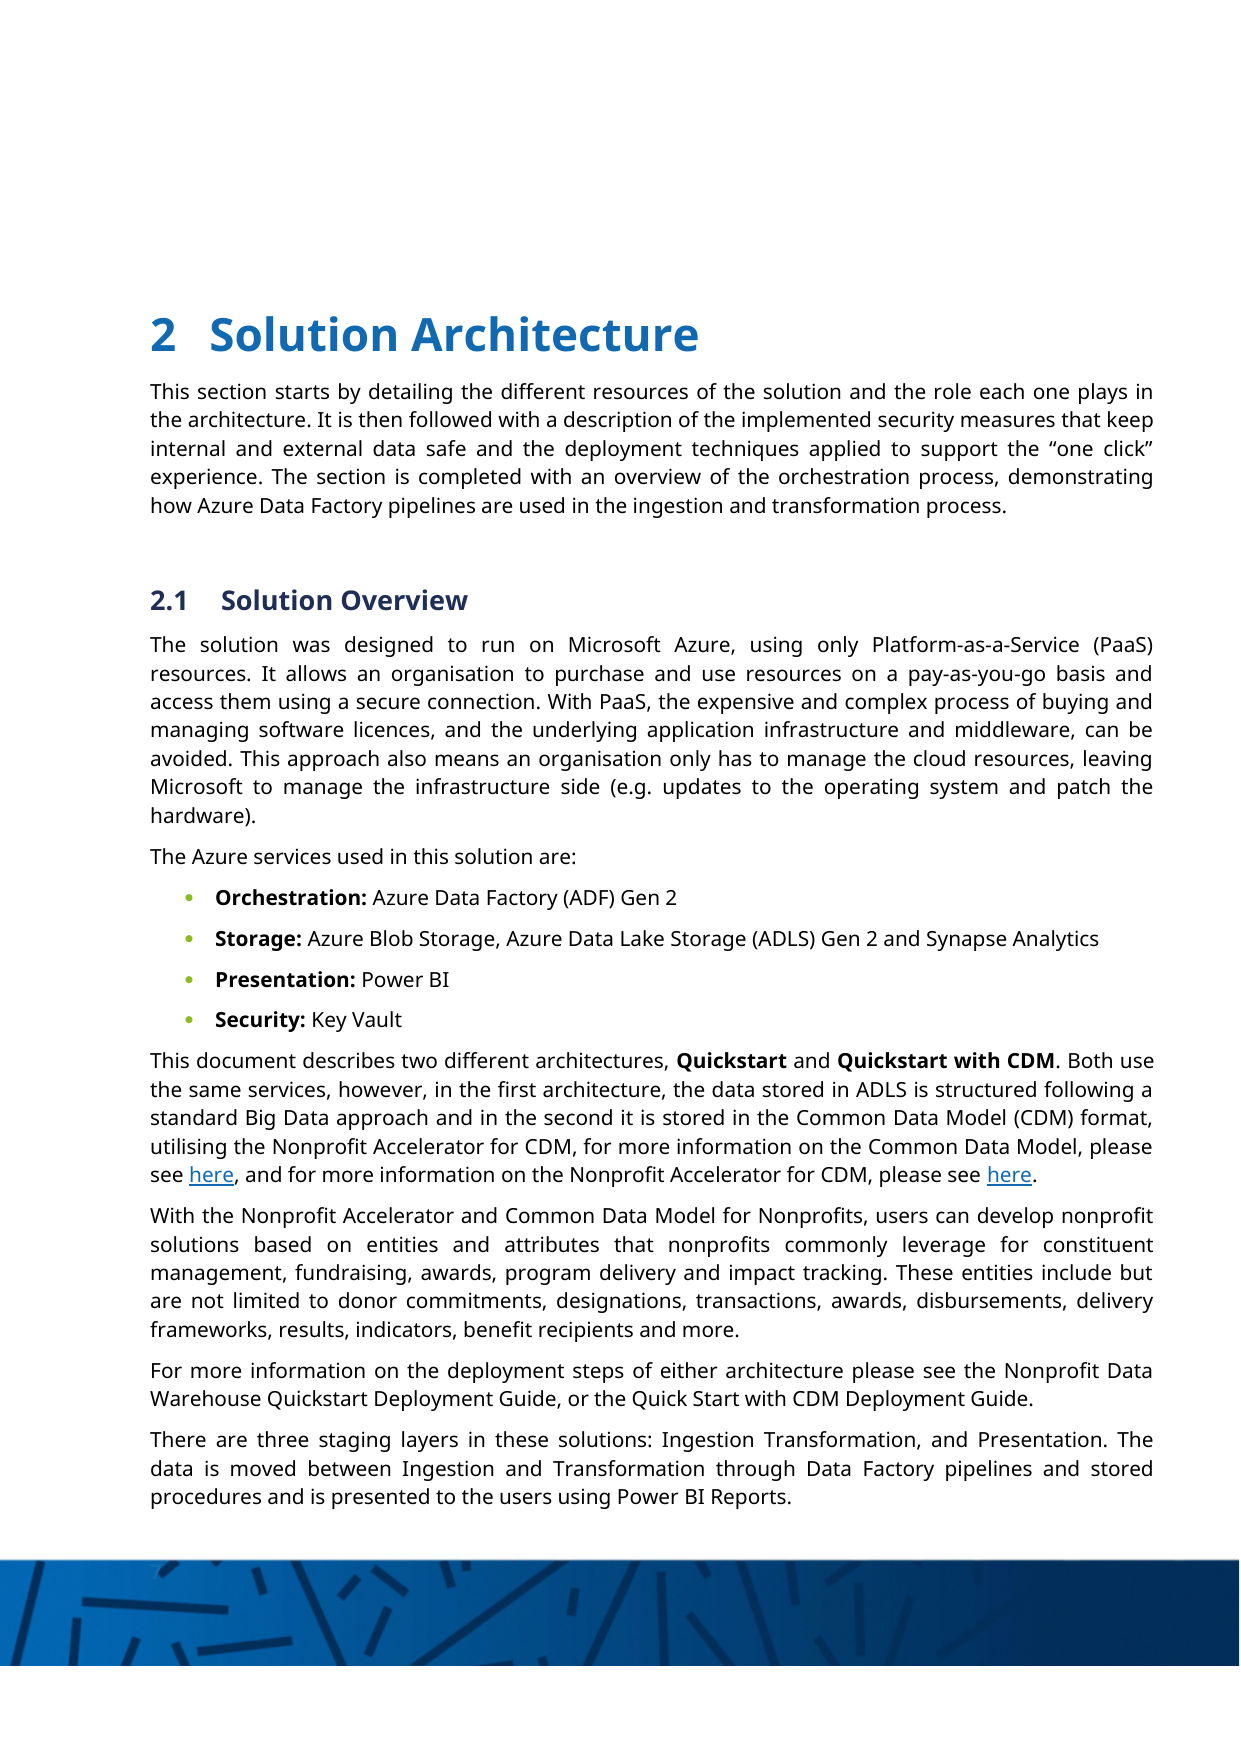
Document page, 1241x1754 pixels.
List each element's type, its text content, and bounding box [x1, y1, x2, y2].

text For more information on the deployment steps of either architecture please see the Nonprofit Data Warehouse Quickstart Deployment Guide, or the Quick Start with CDM Deployment Guide. [150, 1356, 1155, 1413]
list Security: Key Vault [185, 1006, 1155, 1034]
subtitle Solution Overview [150, 581, 1155, 618]
text This document describes two different architectures, Quickstart and Quickstart with CDM. Both use the same services, however, in the first architecture, the data stored in ADLS is structured following a standard Big Data approach and in the second it is stored in the Common Data Model (CDM) format, utilising the Nonprofit Accelerator for CDM, for more information on the Common Data Model, please see here, and for more information on the Nonprofit Accelerator for CDM, please see here. [150, 1047, 1155, 1189]
text With the Nonprofit Accelerator and Common Data Model for Nonprofits, users can develop nonprofit solutions based on entities and attributes that nonprofits commonly leverage for constituent management, fundraising, awards, program delivery and impact tracking. These entities include but are not limited to donor commitments, designations, transactions, awards, disbursements, delivery frameworks, results, indicators, benefit recipients and more. [150, 1201, 1155, 1343]
list Presentation: Power BI [185, 965, 1155, 993]
text This section starts by detailing the different resources of the solution and the role each one plays in the architecture. It is then followed with a description of the implemented security measures that keep internal and external data safe and the deployment techniques applied to support the “one click” experience. The section is completed with an overview of the orchestration process, demonstrating how Azure Data Factory pipelines are used in the ingestion and transformation process. [150, 377, 1155, 519]
text The Azure services used in this solution are: [150, 842, 1155, 870]
text There are three staging layers in these solutions: Ingestion Transformation, and Presentation. The data is moved between Ingestion and Transformation through Data Factory pipelines and stored procedures and is presented to the users using Power BI Reports. [150, 1425, 1155, 1511]
list Orchestration: Azure Data Factory (ADF) Gen 2 [185, 883, 1155, 911]
text The solution was designed to run on Microsoft Azure, using only Platform-as-a-Service (PaaS) resources. It allows an organisation to purchase and use resources on a pay-as-you-go basis and access them using a secure connection. With PaaS, the expensive and complex process of buying and managing software licences, and the underlying application infrastructure and middleware, can be avoided. This approach also means an organisation only has to manage the cloud resources, leaving Microsoft to manage the infrastructure side (e.g. updates to the operating system and patch the hardware). [150, 630, 1155, 829]
list Storage: Azure Blob Storage, Azure Data Lake Storage (ADLS) Gen 2 and Synapse Analytics [185, 924, 1155, 952]
subtitle Solution Architecture [150, 302, 1155, 364]
picture [0, 1557, 1240, 1666]
